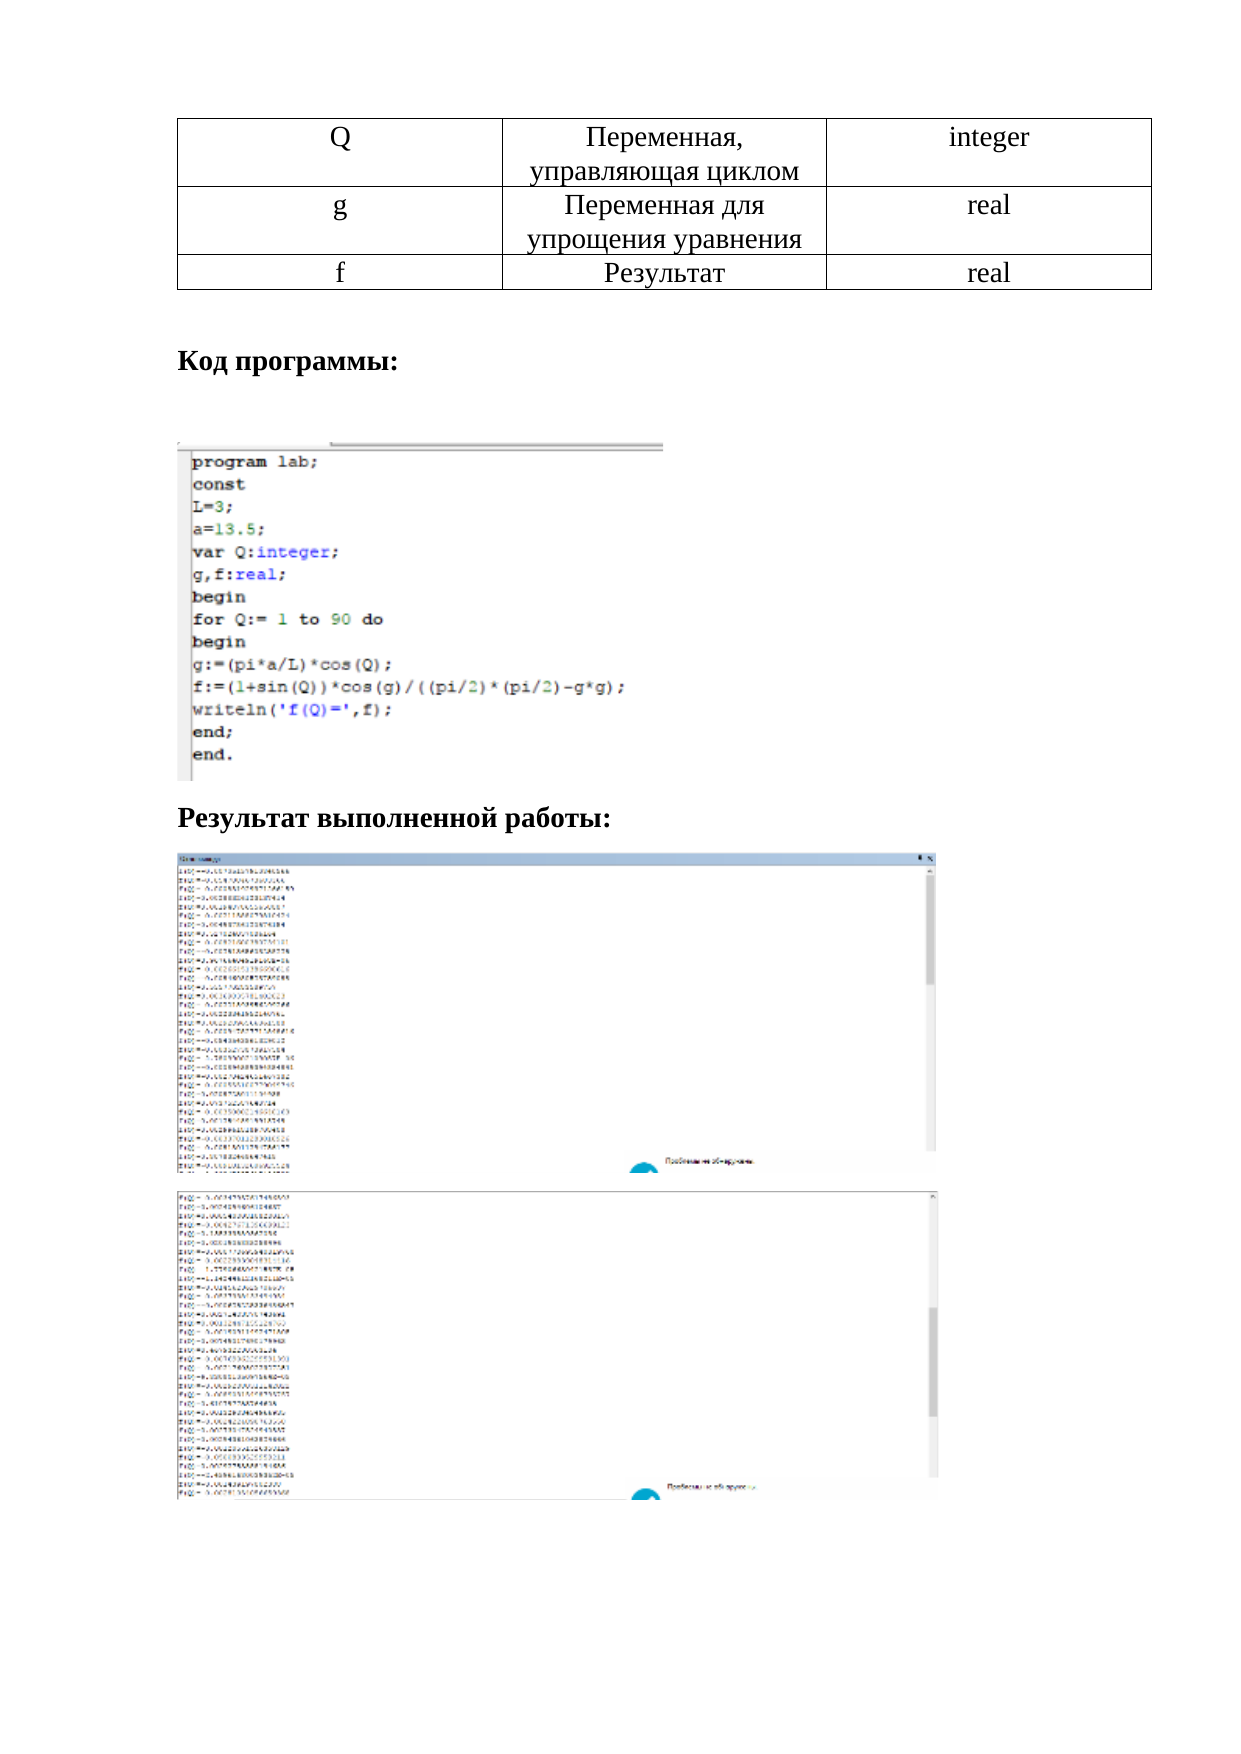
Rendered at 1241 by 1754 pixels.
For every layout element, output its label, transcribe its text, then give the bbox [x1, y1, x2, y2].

text Результат выполненной работы: [177, 800, 1152, 833]
table_cell f [178, 255, 502, 289]
picture [177, 442, 664, 781]
table_cell real [827, 187, 1151, 254]
table_cell Переменная, управляющая циклом [503, 119, 826, 186]
text Код программы: [177, 343, 1152, 376]
table_cell real [827, 255, 1151, 289]
table_cell Результат [503, 255, 826, 289]
table_cell Переменная для упрощения уравнения [503, 187, 826, 254]
table_cell Q [178, 119, 502, 186]
table_cell g [178, 187, 502, 254]
picture [177, 852, 936, 1173]
picture [177, 1191, 939, 1500]
table_cell integer [827, 119, 1151, 186]
